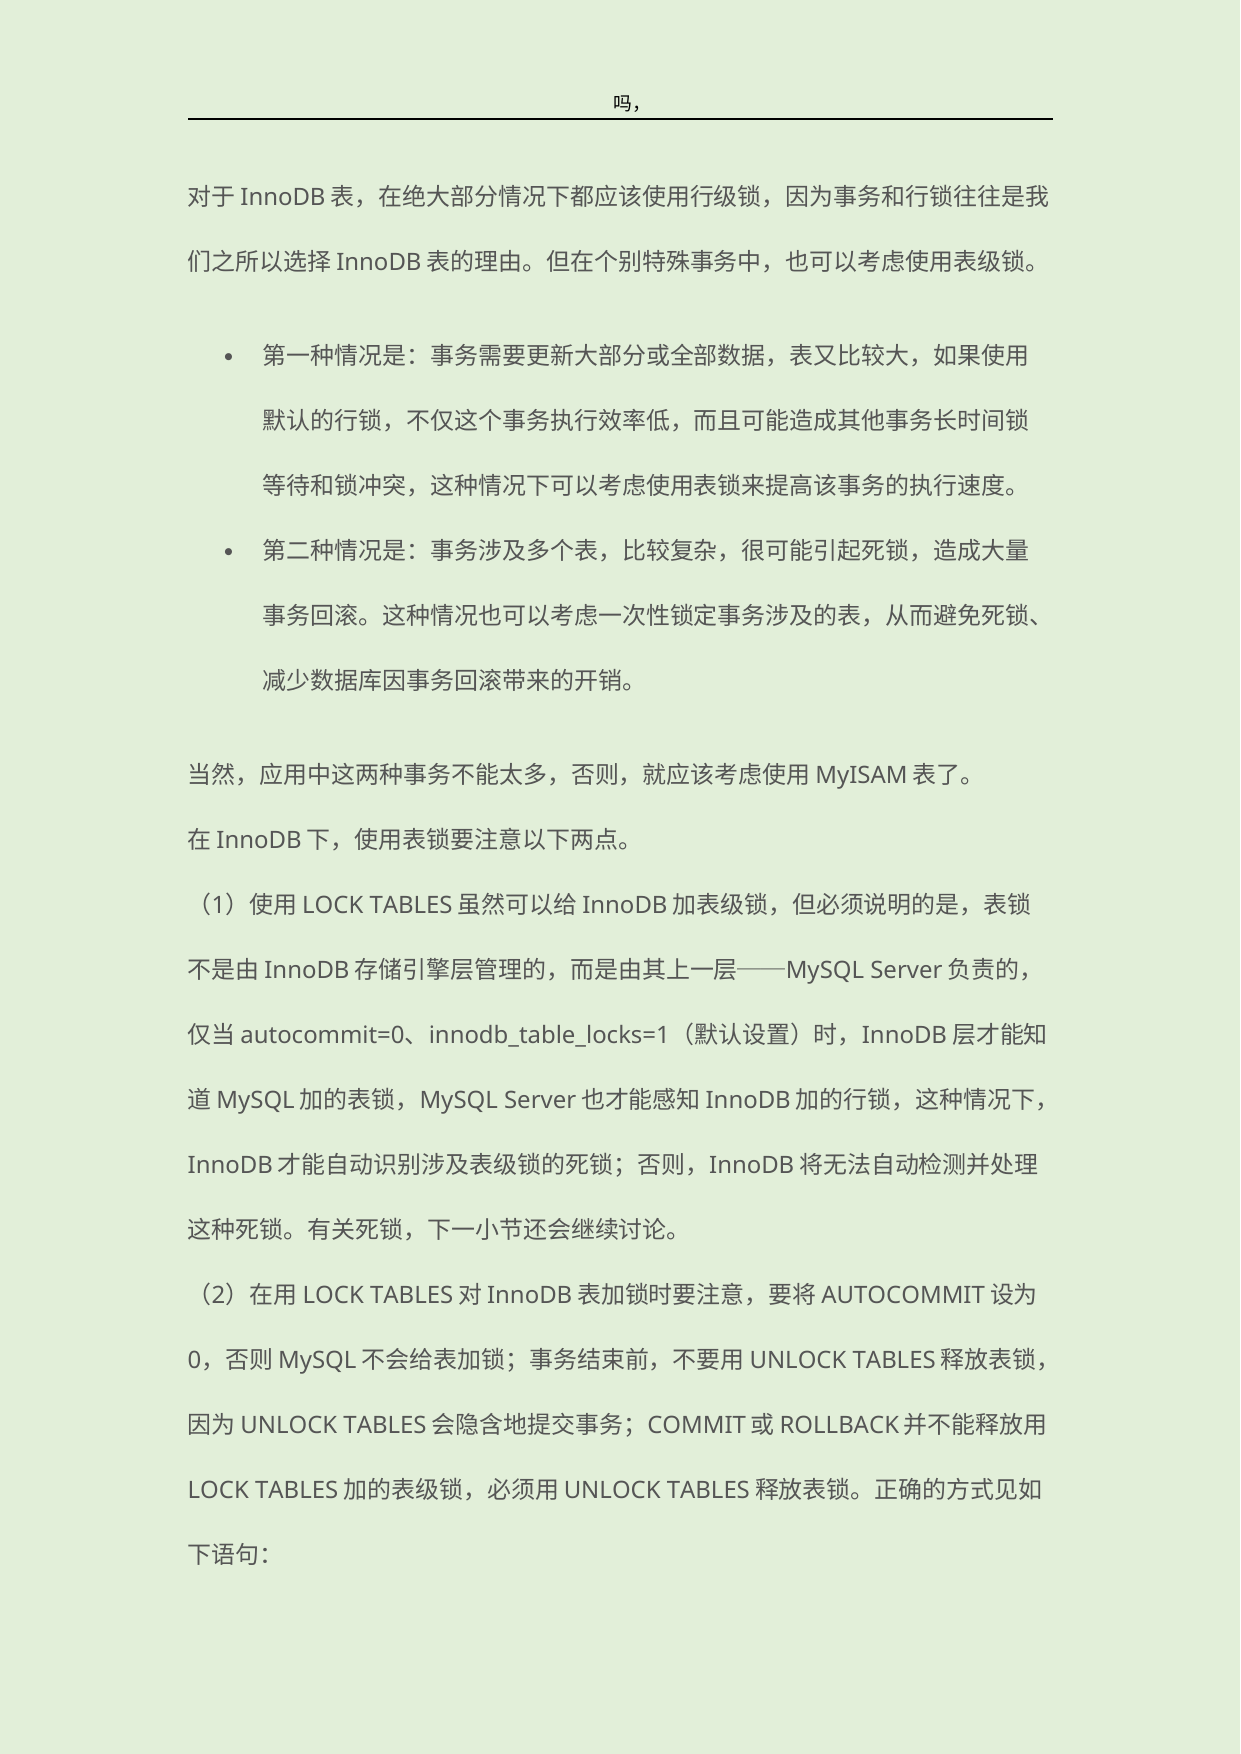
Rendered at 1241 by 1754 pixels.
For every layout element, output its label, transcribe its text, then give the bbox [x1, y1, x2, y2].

text 当然，应用中这两种事务不能太多，否则，就应该考虑使用MyISAM表了。 [187, 740, 1053, 805]
text 在InnoDB下，使用表锁要注意以下两点。 [187, 805, 1053, 870]
list 第二种情况是：事务涉及多个表，比较复杂，很可能引起死锁，造成大量事务回滚。这种情况也可以考虑一次性锁定事务涉及的表，从而避免死锁、减少数据库因事务回滚带来的开销。 [225, 516, 1053, 711]
list 第一种情况是：事务需要更新大部分或全部数据，表又比较大，如果使用默认的行锁，不仅这个事务执行效率低，而且可能造成其他事务长时间锁等待和锁冲突，这种情况下可以考虑使用表锁来提高该事务的执行速度。 [225, 321, 1053, 516]
text 对于InnoDB表，在绝大部分情况下都应该使用行级锁，因为事务和行锁往往是我们之所以选择InnoDB表的理由。但在个别特殊事务中，也可以考虑使用表级锁。 [187, 162, 1053, 292]
text （1）使用LOCK TABLES虽然可以给InnoDB加表级锁，但必须说明的是，表锁不是由InnoDB存储引擎层管理的，而是由其上一层──MySQL Server负责的，仅当autocommit=0、innodb_table_locks=1（默认设置）时，InnoDB层才能知道MySQL加的表锁，MySQL Server也才能感知InnoDB加的行锁，这种情况下，InnoDB才能自动识别涉及表级锁的死锁；否则，InnoDB将无法自动检测并处理这种死锁。有关死锁，下一小节还会继续讨论。 [187, 870, 1053, 1260]
text （2）在用 LOCK TABLES对InnoDB表加锁时要注意，要将AUTOCOMMIT设为0，否则MySQL不会给表加锁；事务结束前，不要用UNLOCK TABLES释放表锁，因为UNLOCK TABLES会隐含地提交事务；COMMIT或ROLLBACK并不能释放用LOCK TABLES加的表级锁，必须用UNLOCK TABLES释放表锁。正确的方式见如下语句： [187, 1260, 1053, 1585]
